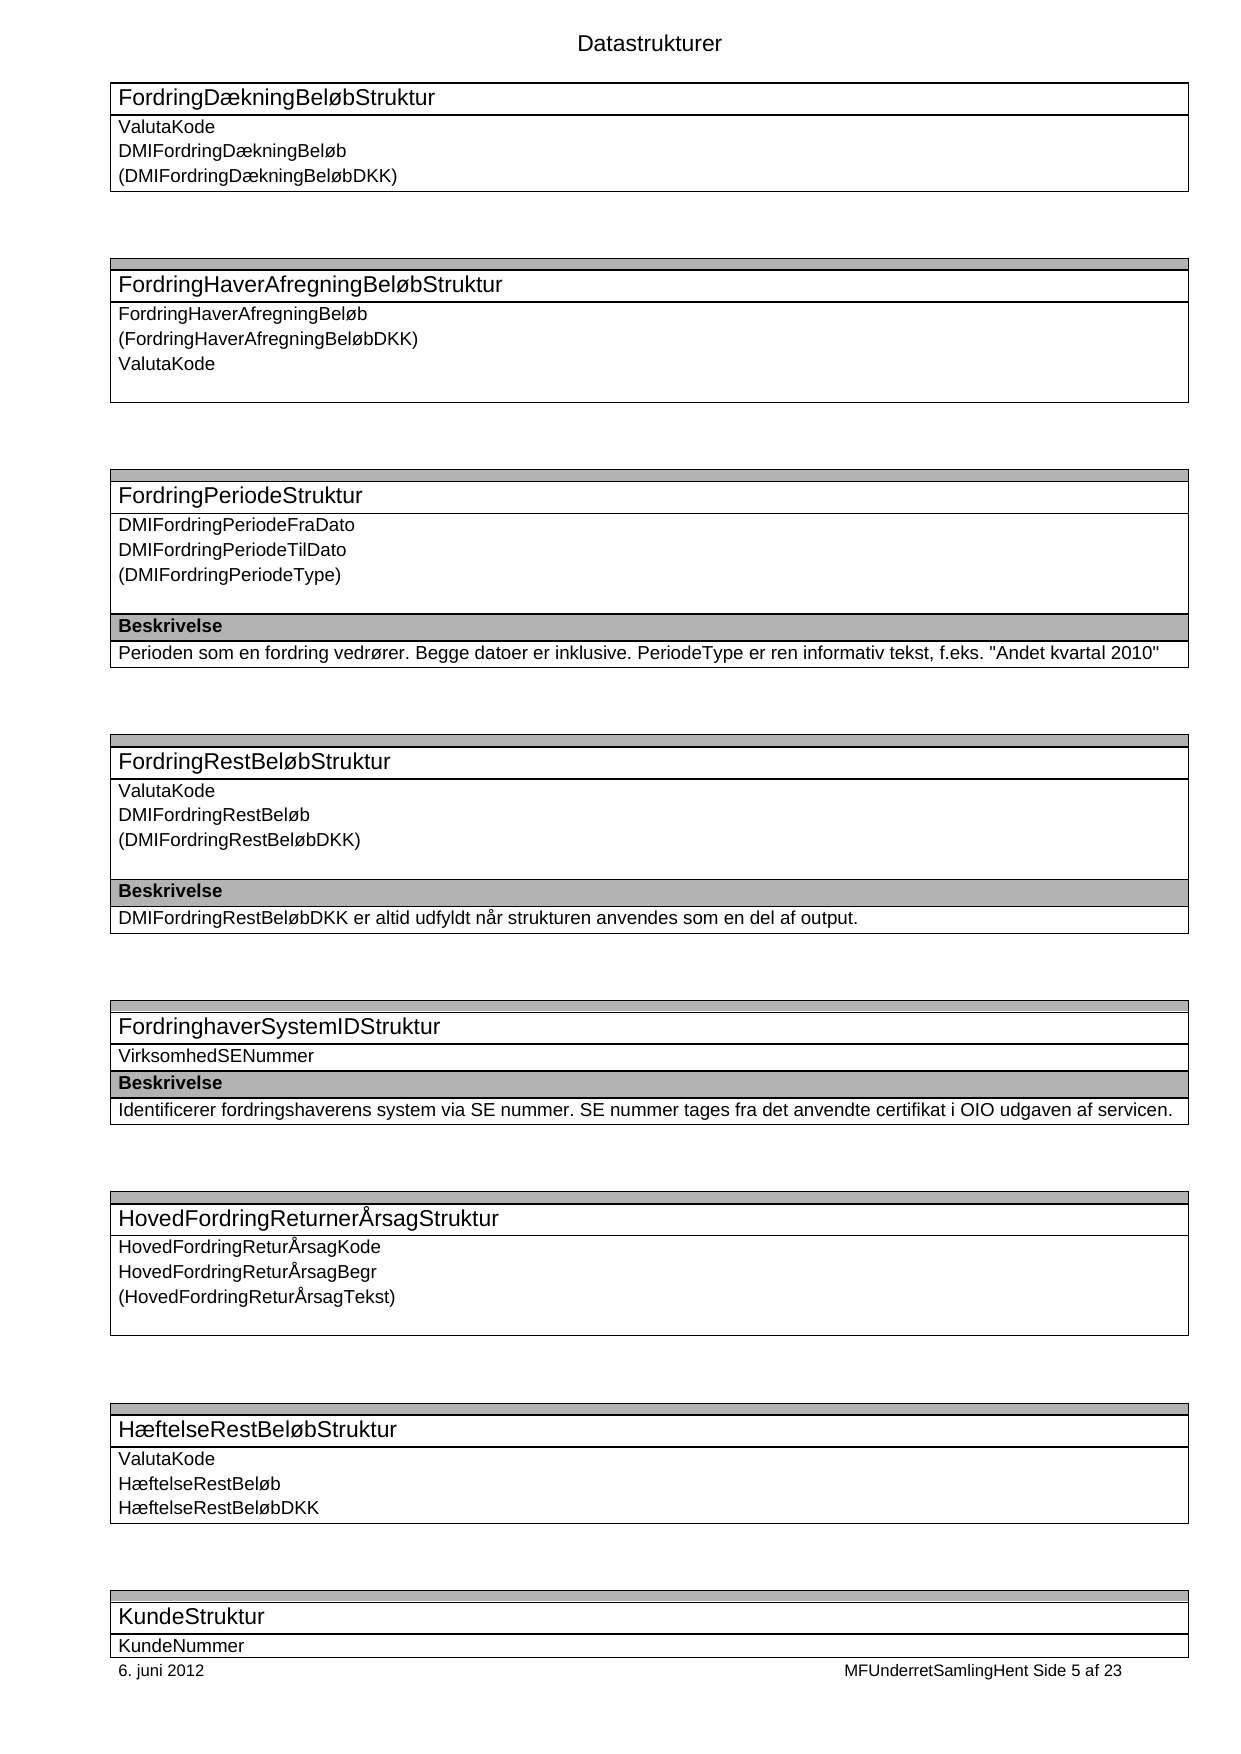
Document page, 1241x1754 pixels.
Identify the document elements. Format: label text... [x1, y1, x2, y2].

table_cell ValutaKode DMIFordringDækningBeløb (DMIFordringDækningBeløbDKK) [111, 116, 1188, 191]
table_cell DMIFordringPeriodeFraDato DMIFordringPeriodeTilDato (DMIFordringPeriodeType) [111, 514, 1188, 613]
table_cell HovedFordringReturnerÅrsagStruktur [111, 1205, 1188, 1235]
table_cell Beskrivelse [111, 1072, 1188, 1097]
table_cell FordringHaverAfregningBeløb (FordringHaverAfregningBeløbDKK) ValutaKode [111, 303, 1188, 402]
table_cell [111, 1635, 1188, 1656]
table_cell Beskrivelse [111, 615, 1188, 640]
table_cell DMIFordringRestBeløbDKK er altid udfyldt når strukturen anvendes som en del af output. [111, 907, 1188, 932]
table_header [111, 1404, 1188, 1414]
table_cell HovedFordringReturÅrsagKode HovedFordringReturÅrsagBegr (HovedFordringReturÅrsagTekst) [111, 1236, 1188, 1335]
table_cell FordringRestBeløbStruktur [111, 748, 1188, 778]
table_cell FordringHaverAfregningBeløbStruktur [111, 271, 1188, 301]
table_cell ValutaKode HæftelseRestBeløb HæftelseRestBeløbDKK [111, 1448, 1188, 1523]
table_cell FordringPeriodeStruktur [111, 482, 1188, 512]
table_cell VirksomhedSENummer [111, 1045, 1188, 1070]
table_header [111, 1001, 1188, 1011]
table_header [111, 1591, 1188, 1601]
table_header [111, 259, 1188, 269]
table_cell Beskrivelse [111, 880, 1188, 906]
table_cell FordringDækningBeløbStruktur [111, 84, 1188, 114]
table_header [111, 1192, 1188, 1203]
table_header [111, 470, 1188, 481]
table_cell HæftelseRestBeløbStruktur [111, 1416, 1188, 1446]
table_cell FordringhaverSystemIDStruktur [111, 1013, 1188, 1043]
table_header [111, 735, 1188, 746]
table_cell Identificerer fordringshaverens system via SE nummer. SE nummer tages fra det anvendte certifikat i OIO udgaven af servicen. [111, 1099, 1188, 1124]
table_cell KundeStruktur [111, 1603, 1188, 1633]
table_cell ValutaKode DMIFordringRestBeløb (DMIFordringRestBeløbDKK) [111, 780, 1188, 878]
table_cell Perioden som en fordring vedrører. Begge datoer er inklusive. PeriodeType er ren informativ tekst, f.eks. "Andet kvartal 2010" [111, 642, 1188, 667]
